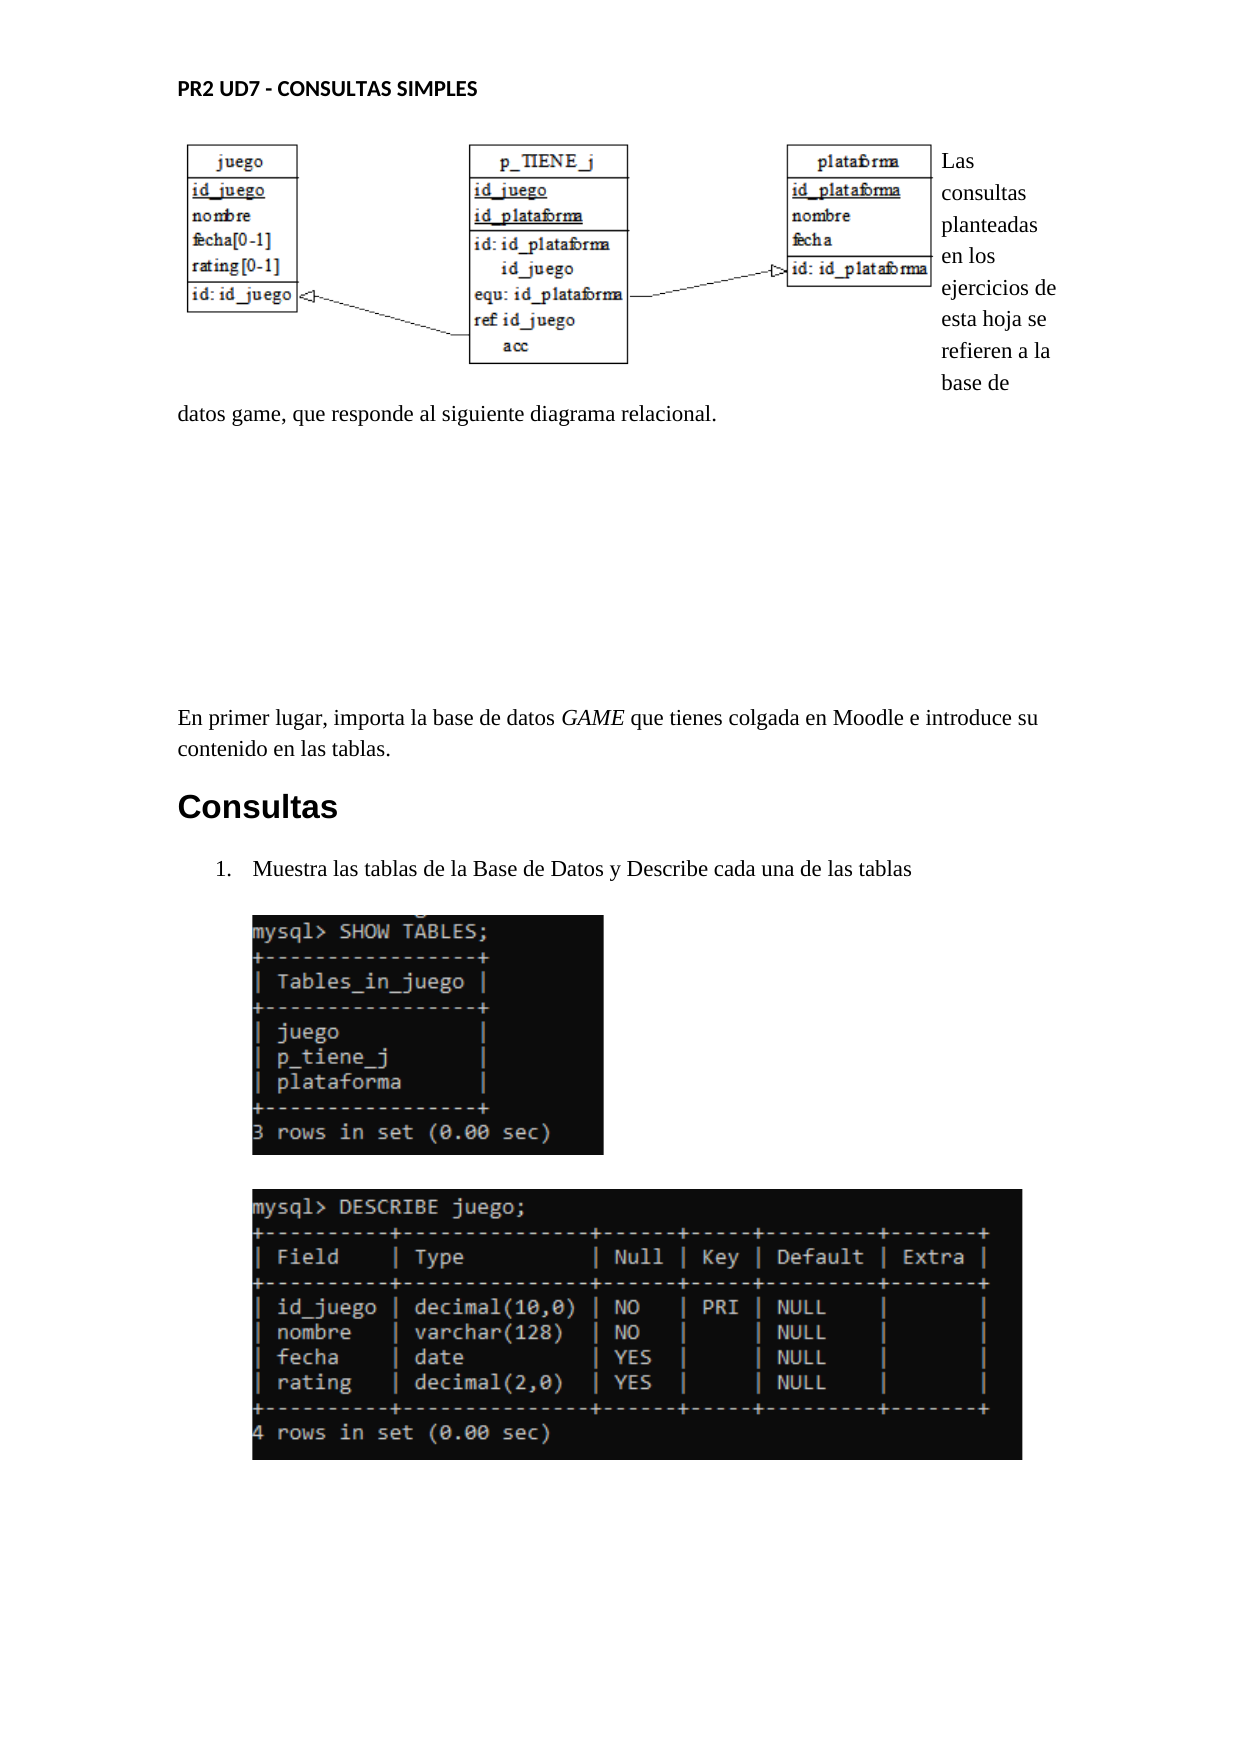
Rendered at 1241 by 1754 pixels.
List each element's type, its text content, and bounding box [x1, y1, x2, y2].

picture [177, 133, 942, 373]
text En primer lugar, importa la base de datos GAME que tienes colgada en Moodle e introduce su contenido en las tablas. [177, 704, 1063, 762]
picture [252, 1189, 1023, 1460]
text Consultas [177, 787, 1063, 826]
list Muestra las tablas de la Base de Datos y Describe cada una de las tablas [215, 855, 1063, 881]
picture [252, 915, 604, 1155]
